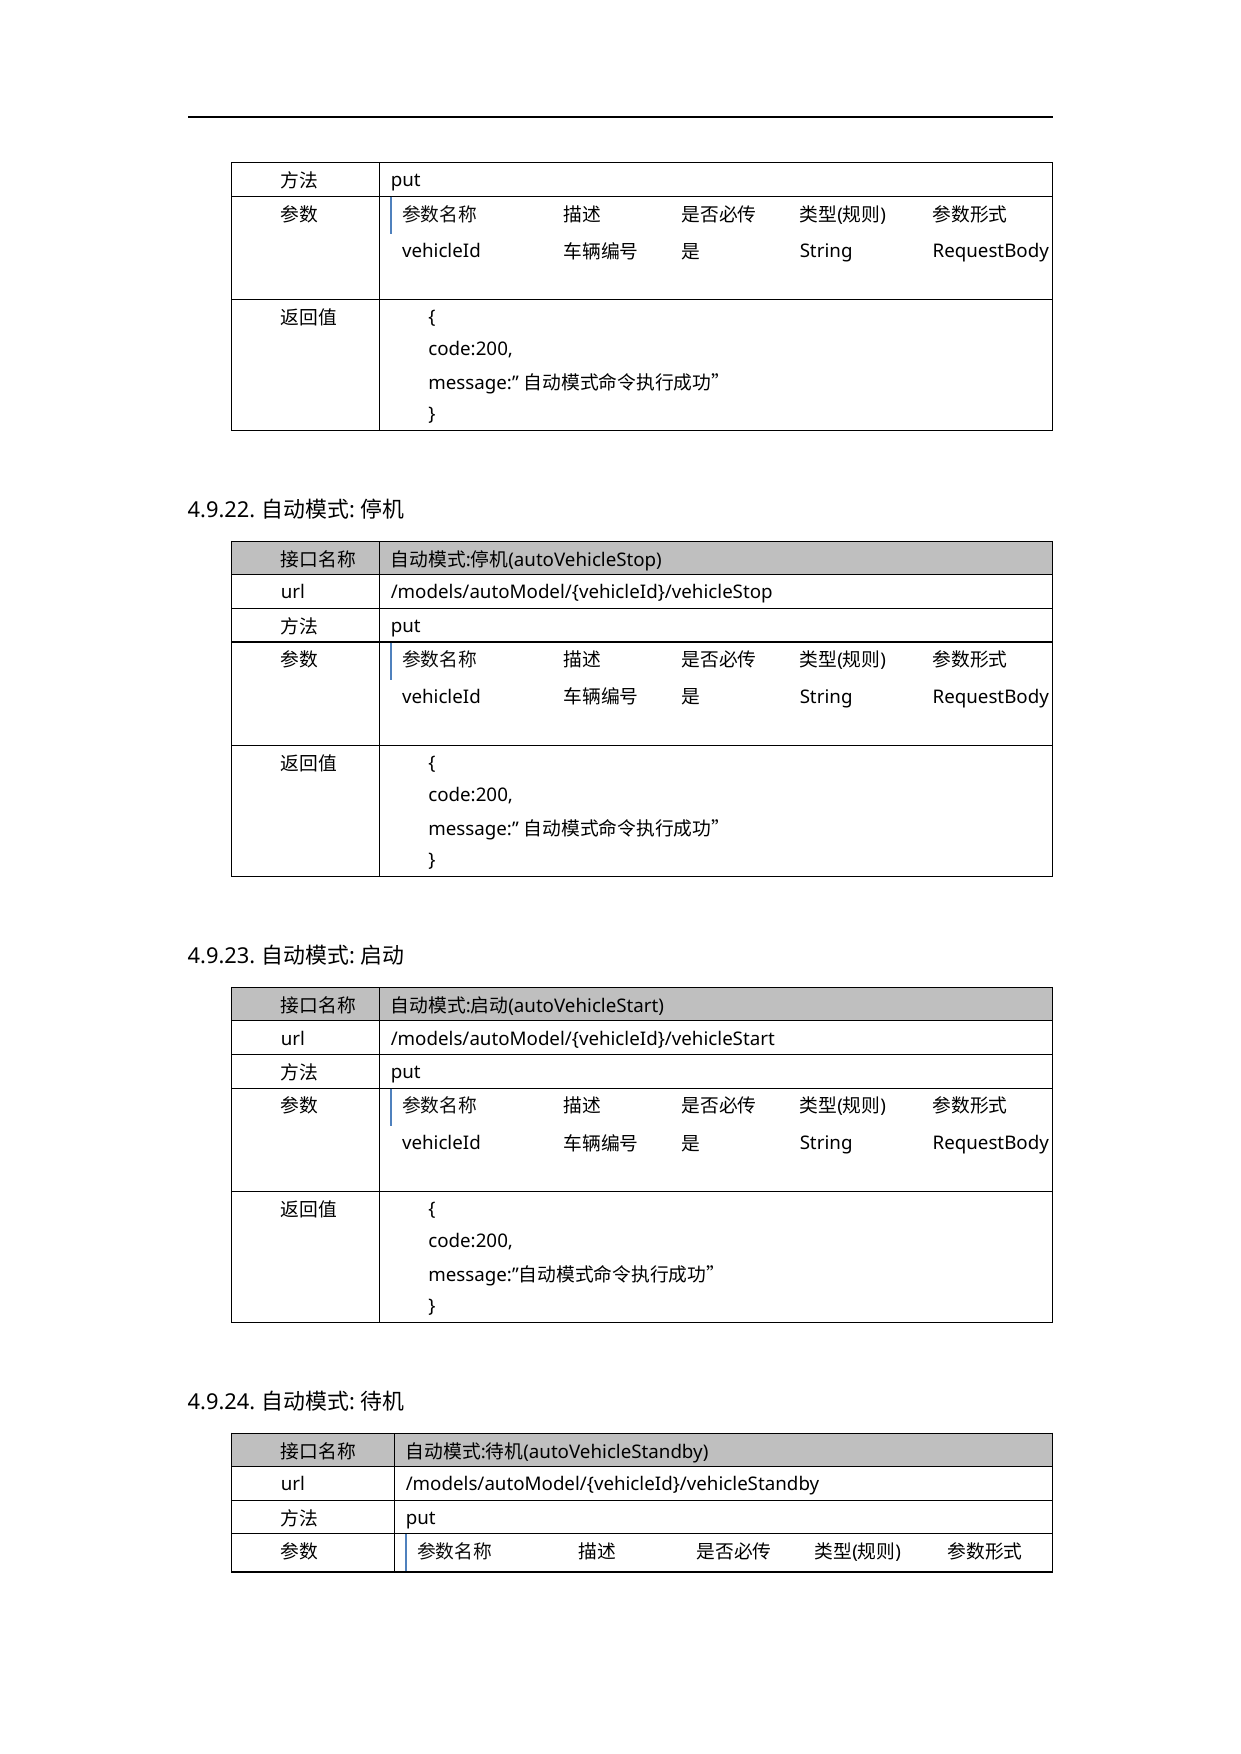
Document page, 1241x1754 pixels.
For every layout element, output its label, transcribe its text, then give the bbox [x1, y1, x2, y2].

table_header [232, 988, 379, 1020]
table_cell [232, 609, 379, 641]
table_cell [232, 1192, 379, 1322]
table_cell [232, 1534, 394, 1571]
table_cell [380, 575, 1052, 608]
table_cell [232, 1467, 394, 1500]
list 自动模式: 停机 [187, 492, 1053, 524]
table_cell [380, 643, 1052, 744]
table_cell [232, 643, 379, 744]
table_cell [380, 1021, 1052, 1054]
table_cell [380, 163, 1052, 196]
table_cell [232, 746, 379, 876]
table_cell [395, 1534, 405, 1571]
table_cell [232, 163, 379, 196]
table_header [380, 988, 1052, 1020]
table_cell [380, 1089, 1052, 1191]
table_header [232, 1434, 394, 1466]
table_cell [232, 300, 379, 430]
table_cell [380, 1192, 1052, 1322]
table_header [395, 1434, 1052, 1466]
list 自动模式: 待机 [187, 1384, 1053, 1416]
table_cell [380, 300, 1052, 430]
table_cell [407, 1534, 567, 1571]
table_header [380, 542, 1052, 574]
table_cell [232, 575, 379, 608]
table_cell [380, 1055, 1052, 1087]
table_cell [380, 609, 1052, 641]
list 自动模式: 启动 [187, 938, 1053, 971]
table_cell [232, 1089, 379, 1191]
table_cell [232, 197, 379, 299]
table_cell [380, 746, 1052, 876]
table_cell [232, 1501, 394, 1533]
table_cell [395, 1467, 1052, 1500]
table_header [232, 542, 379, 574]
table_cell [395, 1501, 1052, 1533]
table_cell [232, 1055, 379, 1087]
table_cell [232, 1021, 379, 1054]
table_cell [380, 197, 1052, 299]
